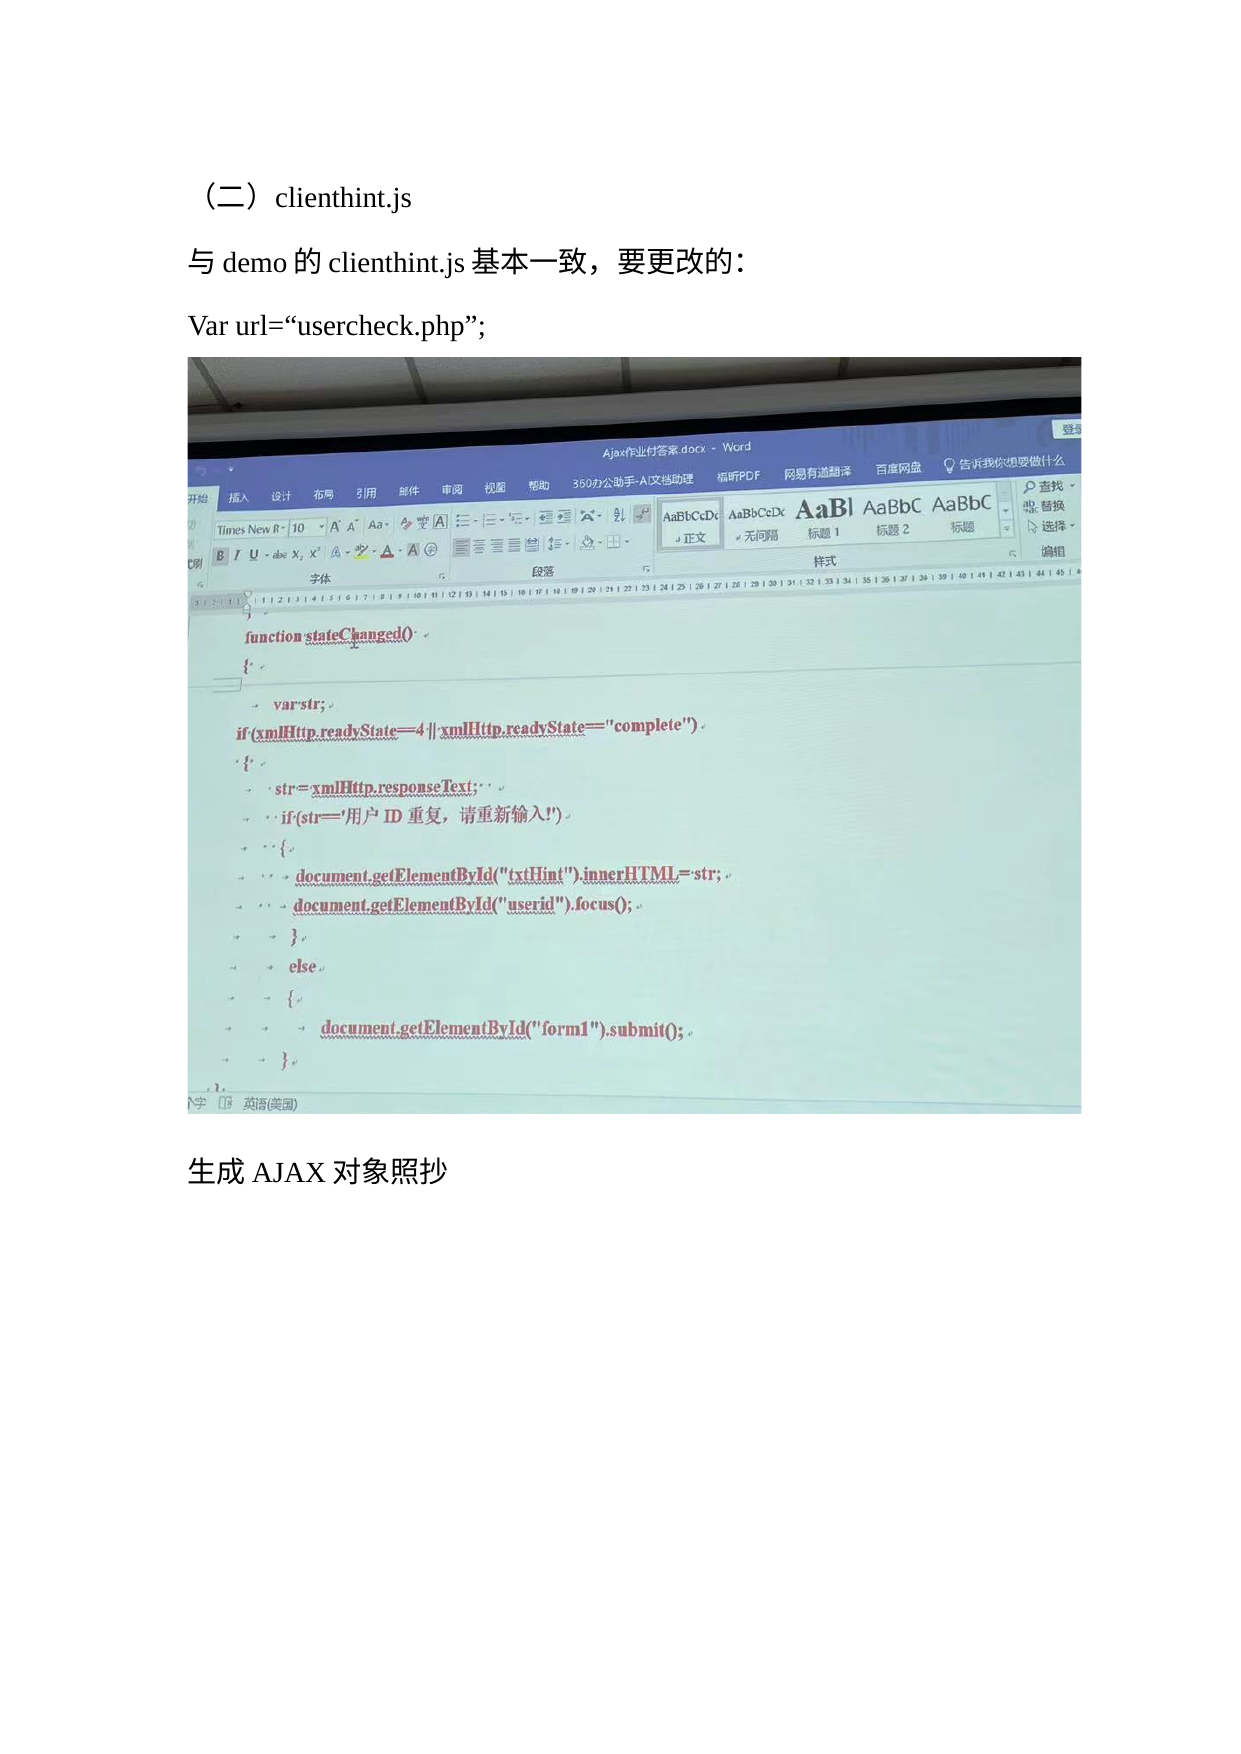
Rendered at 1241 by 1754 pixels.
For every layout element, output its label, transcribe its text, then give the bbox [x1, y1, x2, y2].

text （二）clienthint.js [187, 162, 1053, 227]
text 生成AJAX对象照抄 [187, 1137, 1053, 1202]
text Var url=“usercheck.php”; [187, 292, 1053, 357]
picture [187, 357, 1082, 1114]
text 与demo的clienthint.js基本一致，要更改的： [187, 227, 1053, 292]
